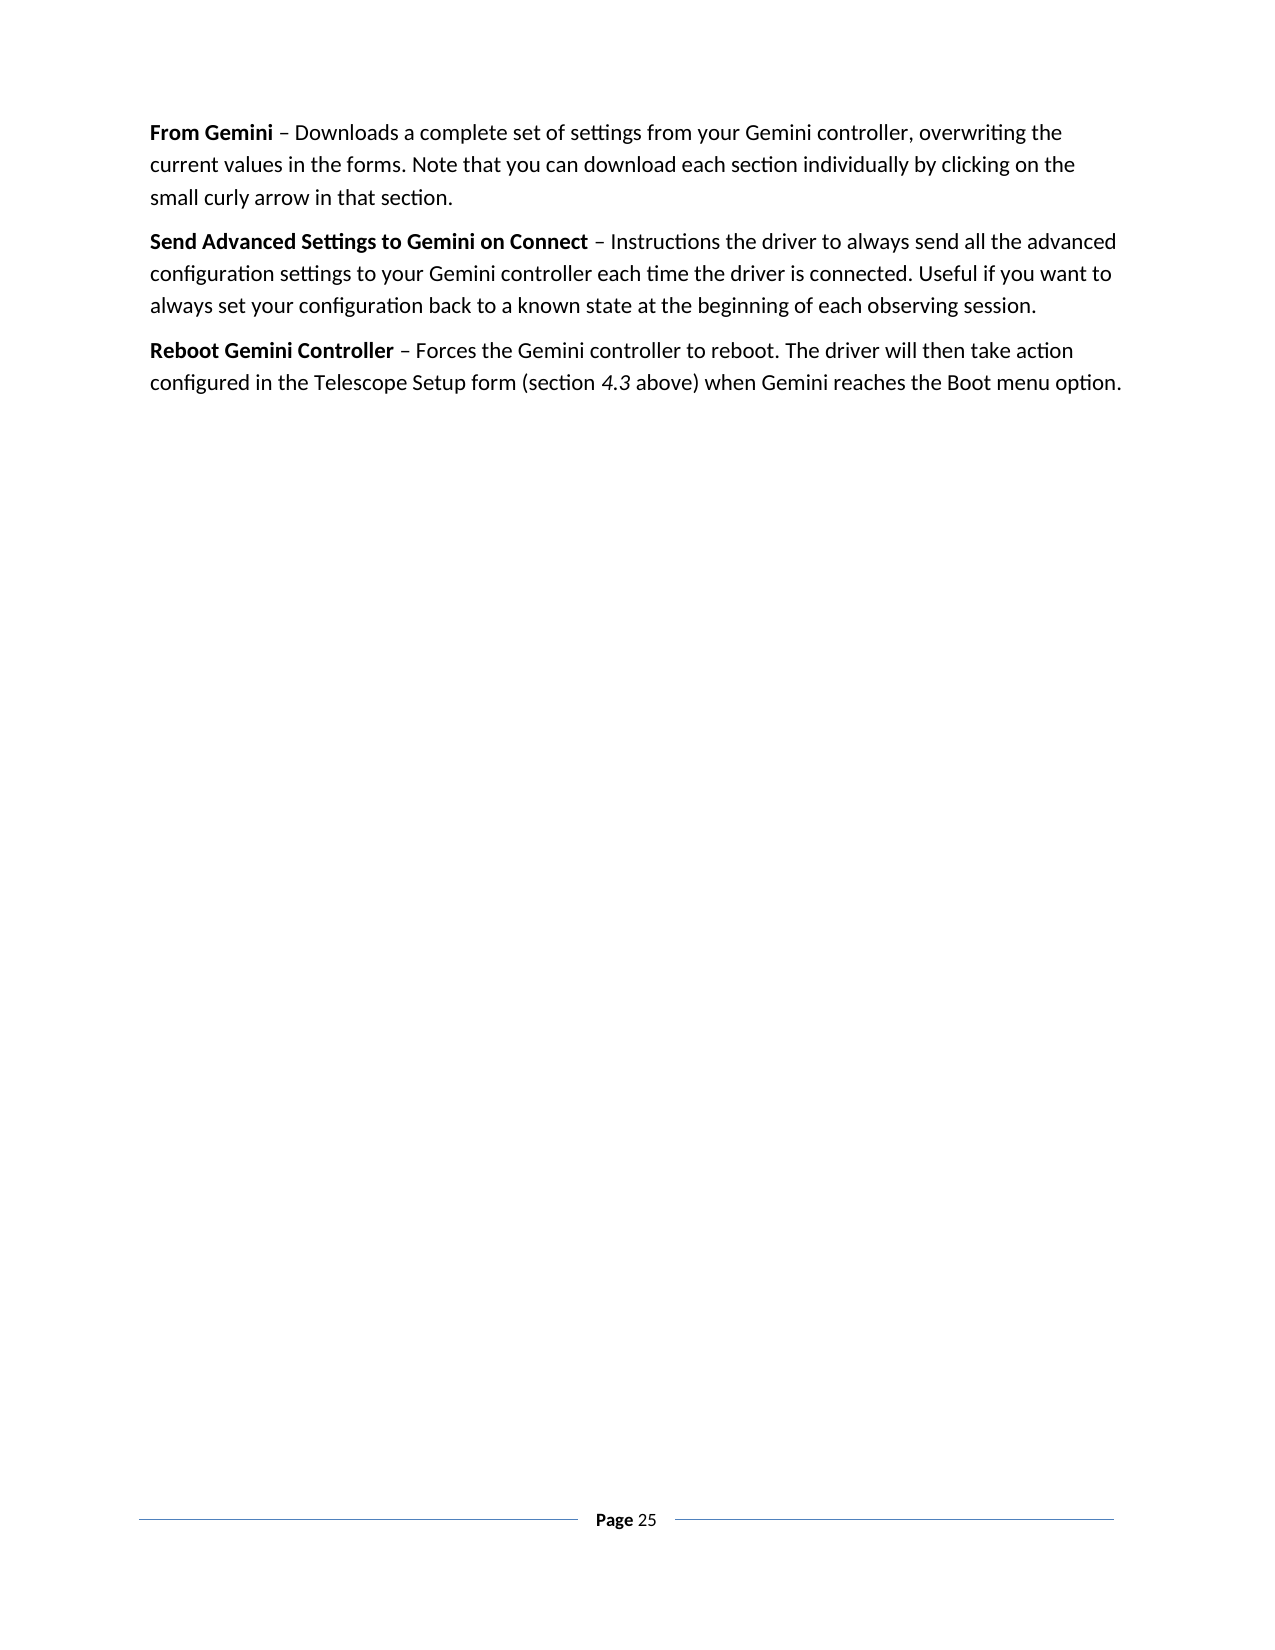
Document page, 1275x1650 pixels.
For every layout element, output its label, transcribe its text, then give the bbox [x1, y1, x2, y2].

text From Gemini – Downloads a complete set of settings from your Gemini controller, overwriting the current values in the forms. Note that you can download each section individually by clicking on the small curly arrow in that section. [150, 118, 1125, 211]
text Send Advanced Settings to Gemini on Connect – Instructions the driver to always send all the advanced configuration settings to your Gemini controller each time the driver is connected. Useful if you want to always set your configuration back to a known state at the beginning of each observing session. [150, 227, 1125, 320]
